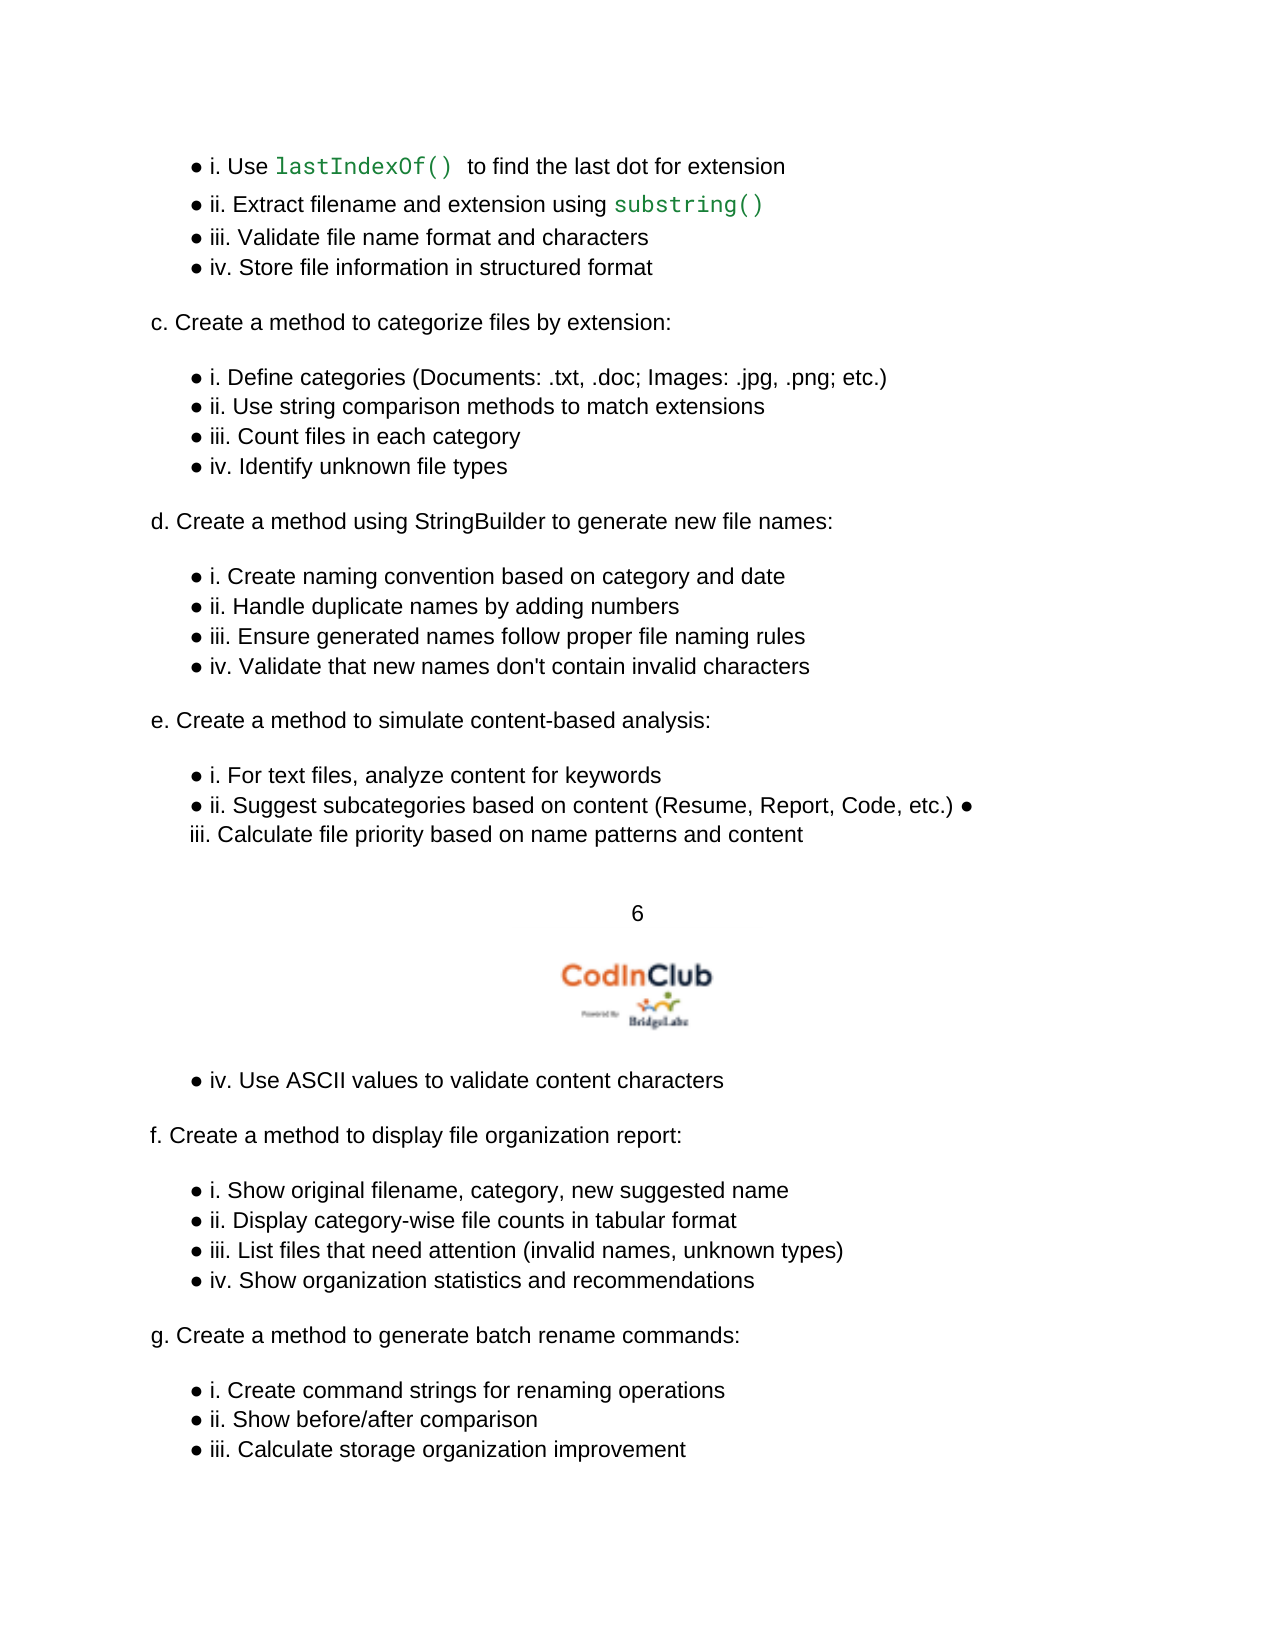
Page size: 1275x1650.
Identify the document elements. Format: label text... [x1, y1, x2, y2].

text ● i. Create command strings for renaming operations [189, 1377, 1125, 1403]
text ● iii. Calculate storage organization improvement [189, 1436, 1125, 1463]
text ● ii. Display category-wise file counts in tabular format [189, 1207, 1125, 1233]
text ● ii. Suggest subcategories based on content (Resume, Report, Code, etc.) ● iii. Calculate file priority based on name patterns and content [189, 792, 974, 848]
text 6 [150, 900, 1125, 927]
text ● i. Show original filename, category, new suggested name [189, 1177, 1125, 1203]
text ● i. Define categories (Documents: .txt, .doc; Images: .jpg, .png; etc.) [189, 363, 1125, 390]
text ● ii. Extract filename and extension using substring() [189, 188, 1125, 218]
text ● iv. Use ASCII values to validate content characters [189, 1067, 1125, 1094]
text ● ii. Handle duplicate names by adding numbers [189, 593, 1125, 619]
text ● i. Use lastIndexOf() to find the last dot for extension [189, 150, 1125, 180]
text ● iv. Identify unknown file types [189, 453, 1125, 479]
text ● iv. Show organization statistics and recommendations [189, 1267, 1125, 1293]
text ● i. Create naming convention based on category and date [189, 563, 1125, 589]
text ● iii. List files that need attention (invalid names, unknown types) [189, 1237, 1125, 1263]
text ● iii. Ensure generated names follow proper file naming rules [189, 623, 1125, 649]
text g. Create a method to generate batch rename commands: [151, 1322, 1125, 1348]
text ● i. For text files, analyze content for keywords [189, 762, 1125, 789]
text ● ii. Show before/after comparison [189, 1406, 1125, 1433]
text ● ii. Use string comparison methods to match extensions [189, 393, 1125, 420]
text ● iv. Validate that new names don't contain invalid characters [189, 653, 1125, 679]
text ● iv. Store file information in structured format [189, 254, 1125, 280]
text d. Create a method using StringBuilder to generate new file names: [151, 508, 1125, 534]
text e. Create a method to simulate content-based analysis: [151, 707, 1125, 734]
text ● iii. Validate file name format and characters [189, 224, 1125, 250]
picture [511, 926, 764, 1068]
text c. Create a method to categorize files by extension: [151, 308, 1125, 335]
text ● iii. Count files in each category [189, 423, 1125, 449]
text f. Create a method to display file organization report: [150, 1122, 1125, 1148]
